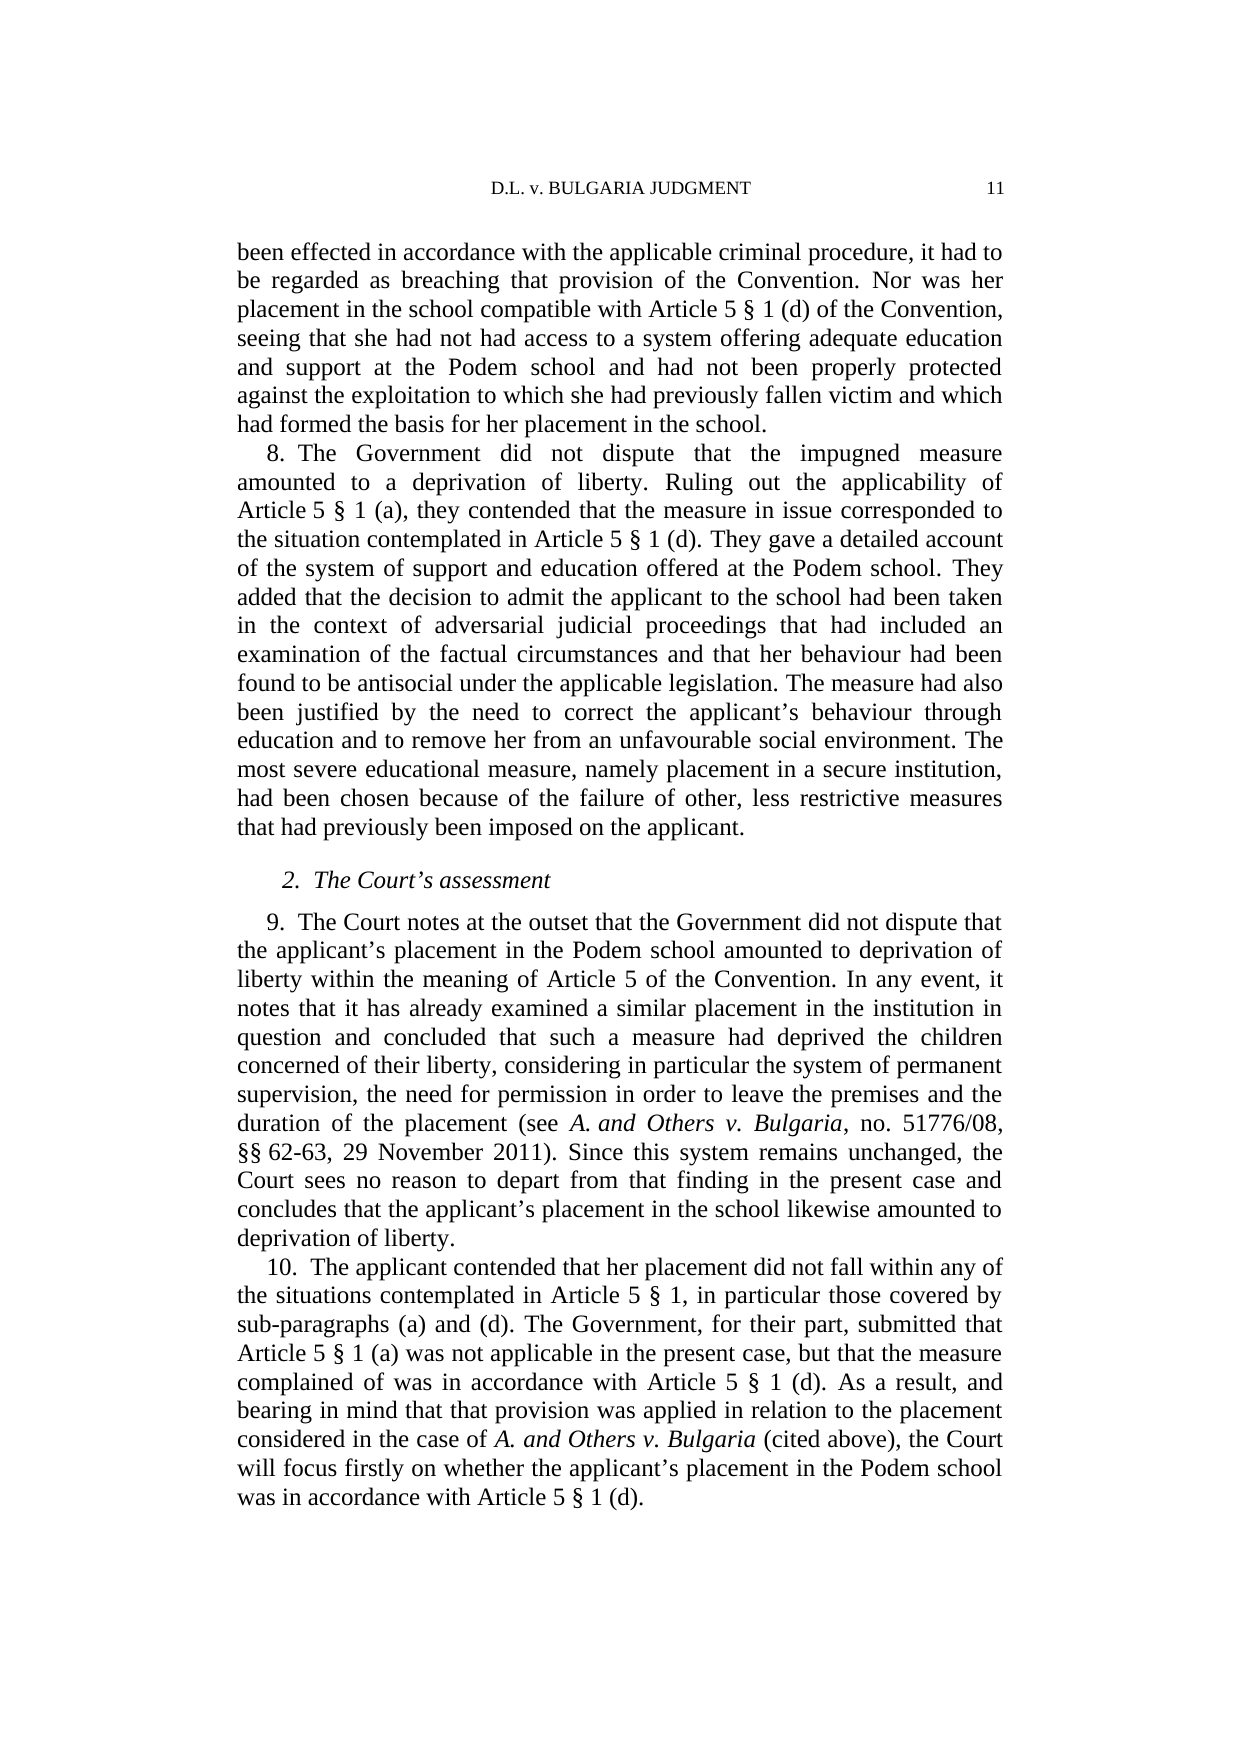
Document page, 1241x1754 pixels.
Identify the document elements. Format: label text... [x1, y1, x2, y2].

text 70. The applicant contended that her placement did not fall within any of the situations contemplated in Article 5 § 1, in particular those covered by sub-paragraphs (a) and (d). The Government, for their part, submitted that Article 5 § 1 (a) was not applicable in the present case, but that the measure complained of was in accordance with Article 5 § 1 (d). As a result, and bearing in mind that that provision was applied in relation to the placement considered in the case of A. and Others v. Bulgaria (cited above), the Court will focus firstly on whether the applicant’s placement in the Podem school was in accordance with Article 5 § 1 (d). [237, 1252, 1003, 1511]
text 68. The Government did not dispute that the impugned measure amounted to a deprivation of liberty. Ruling out the applicability of Article 5 § 1 (a), they contended that the measure in issue corresponded to the situation contemplated in Article 5 § 1 (d). They gave a detailed account of the system of support and education offered at the Podem school. They added that the decision to admit the applicant to the school had been taken in the context of adversarial judicial proceedings that had included an examination of the factual circumstances and that her behaviour had been found to be antisocial under the applicable legislation. The measure had also been justified by the need to correct the applicant’s behaviour through education and to remove her from an unfavourable social environment. The most severe educational measure, namely placement in a secure institution, had been chosen because of the failure of other, less restrictive measures that had previously been imposed on the applicant. [237, 438, 1003, 841]
text 69. The Court notes at the outset that the Government did not dispute that the applicant’s placement in the Podem school amounted to deprivation of liberty within the meaning of Article 5 of the Convention. In any event, it notes that it has already examined a similar placement in the institution in question and concluded that such a measure had deprived the children concerned of their liberty, considering in particular the system of permanent supervision, the need for permission in order to leave the premises and the duration of the placement (see A. and Others v. Bulgaria, no. 51776/08, §§ 62-63, 29 November 2011). Since this system remains unchanged, the Court sees no reason to depart from that finding in the present case and concludes that the applicant’s placement in the school likewise amounted to deprivation of liberty. [237, 907, 1003, 1252]
subtitle 2. The Court’s assessment [282, 866, 1003, 894]
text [237, 237, 1003, 438]
